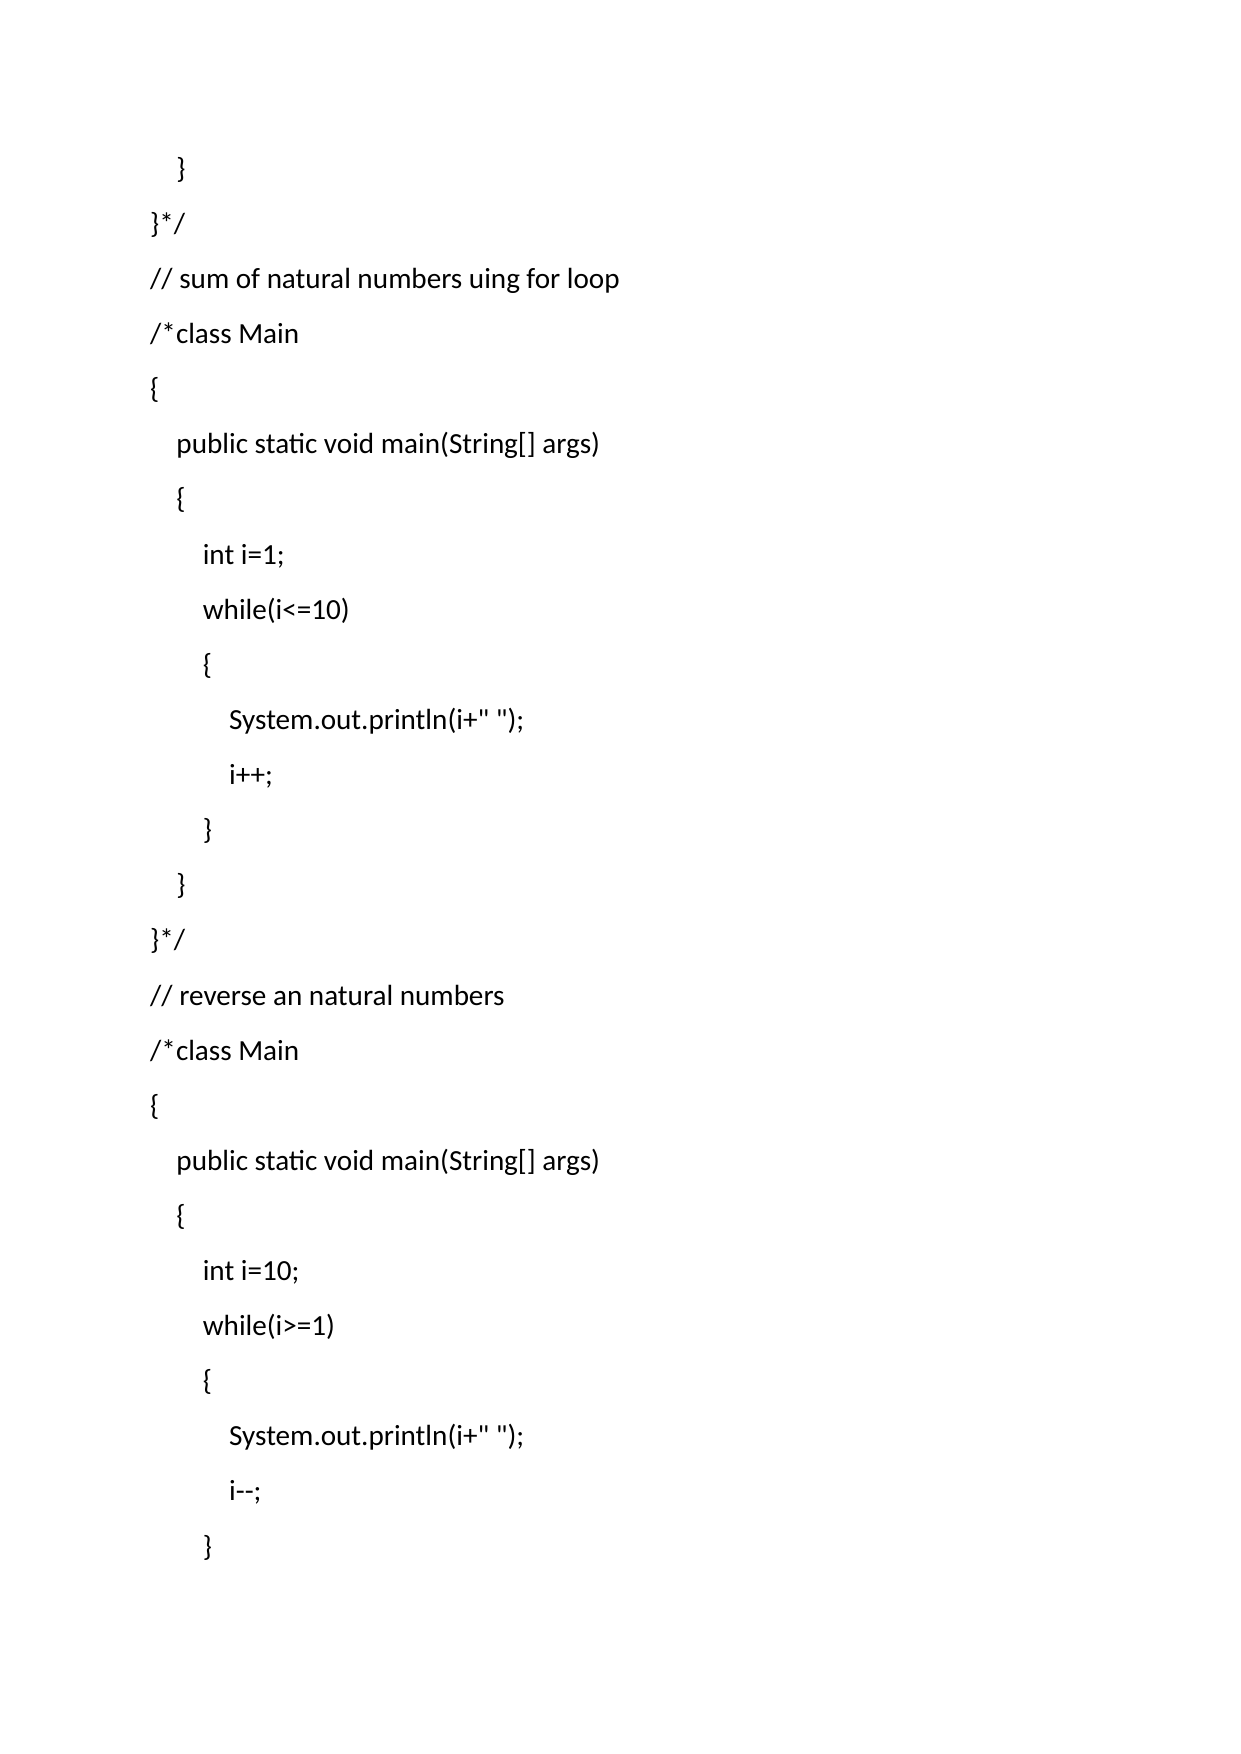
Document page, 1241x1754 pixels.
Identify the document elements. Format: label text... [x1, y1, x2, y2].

text /*class Main [150, 315, 1090, 351]
text i++; [150, 756, 1090, 792]
text { [150, 1362, 1090, 1398]
text /*class Main [150, 1032, 1090, 1067]
text public static void main(String[] args) [150, 426, 1090, 461]
text { [150, 370, 1090, 406]
text while(i<=10) [150, 591, 1090, 626]
text { [150, 1197, 1090, 1233]
text while(i>=1) [150, 1307, 1090, 1343]
text { [150, 646, 1090, 682]
text System.out.println(i+" "); [150, 1417, 1090, 1453]
text } [150, 150, 1090, 186]
text public static void main(String[] args) [150, 1142, 1090, 1177]
text } [150, 866, 1090, 902]
text // sum of natural numbers uing for loop [150, 260, 1090, 296]
text }*/ [150, 921, 1090, 957]
text int i=10; [150, 1252, 1090, 1288]
text } [150, 1528, 1090, 1563]
text } [150, 811, 1090, 847]
text // reverse an natural numbers [150, 977, 1090, 1012]
text System.out.println(i+" "); [150, 701, 1090, 737]
text }*/ [150, 205, 1090, 241]
text int i=1; [150, 536, 1090, 571]
text { [150, 481, 1090, 516]
text { [150, 1087, 1090, 1122]
text i--; [150, 1472, 1090, 1508]
